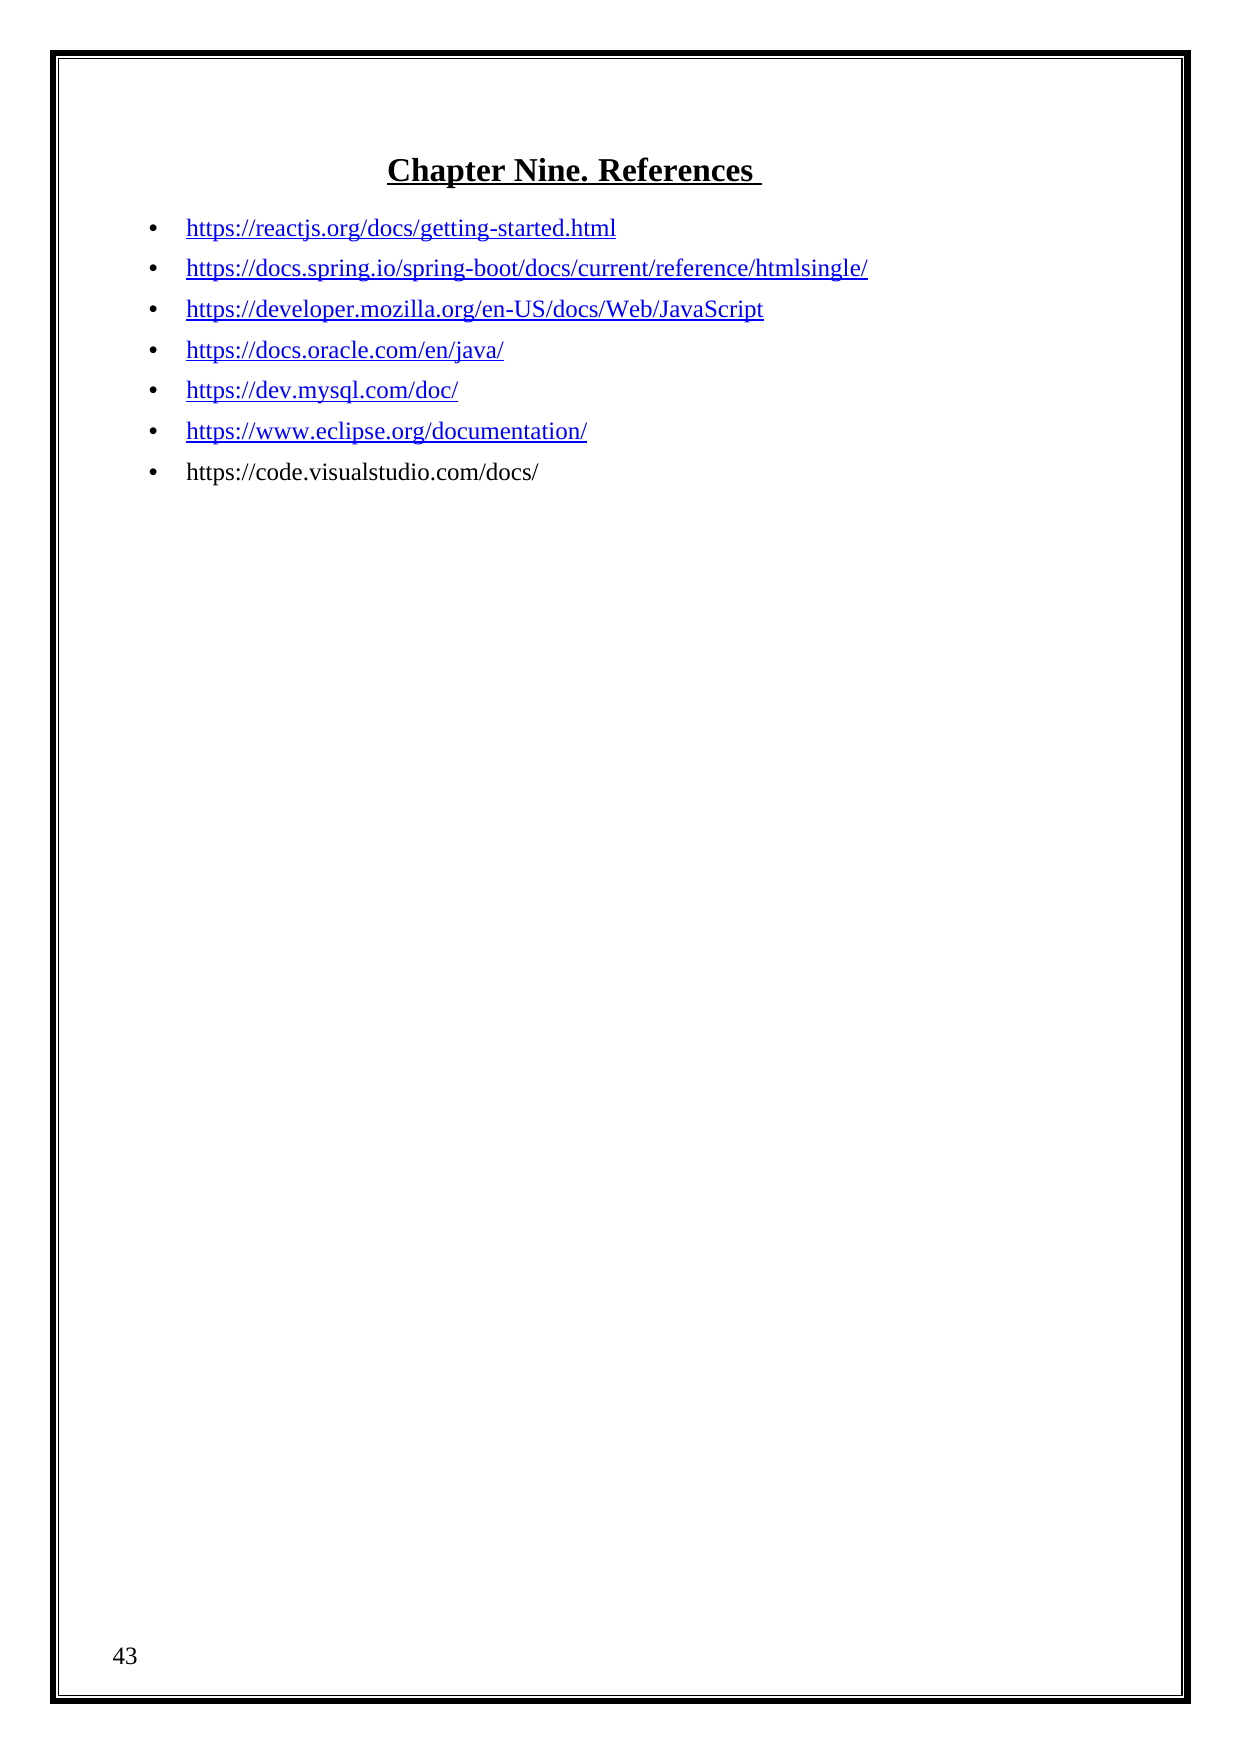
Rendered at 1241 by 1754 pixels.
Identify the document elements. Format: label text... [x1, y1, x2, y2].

list https://dev.mysql.com/doc/ [148, 376, 1127, 404]
subtitle Chapter Nine. References [387, 150, 1127, 188]
list https://www.eclipse.org/documentation/ [148, 416, 1127, 445]
list https://code.visualstudio.com/docs/ [148, 457, 1127, 486]
list https://docs.oracle.com/en/java/ [148, 335, 1127, 364]
list https://docs.spring.io/spring-boot/docs/current/reference/htmlsingle/ [148, 253, 1127, 282]
list https://developer.mozilla.org/en-US/docs/Web/JavaScript [148, 294, 1127, 323]
list https://reactjs.org/docs/getting-started.html [148, 213, 1127, 241]
